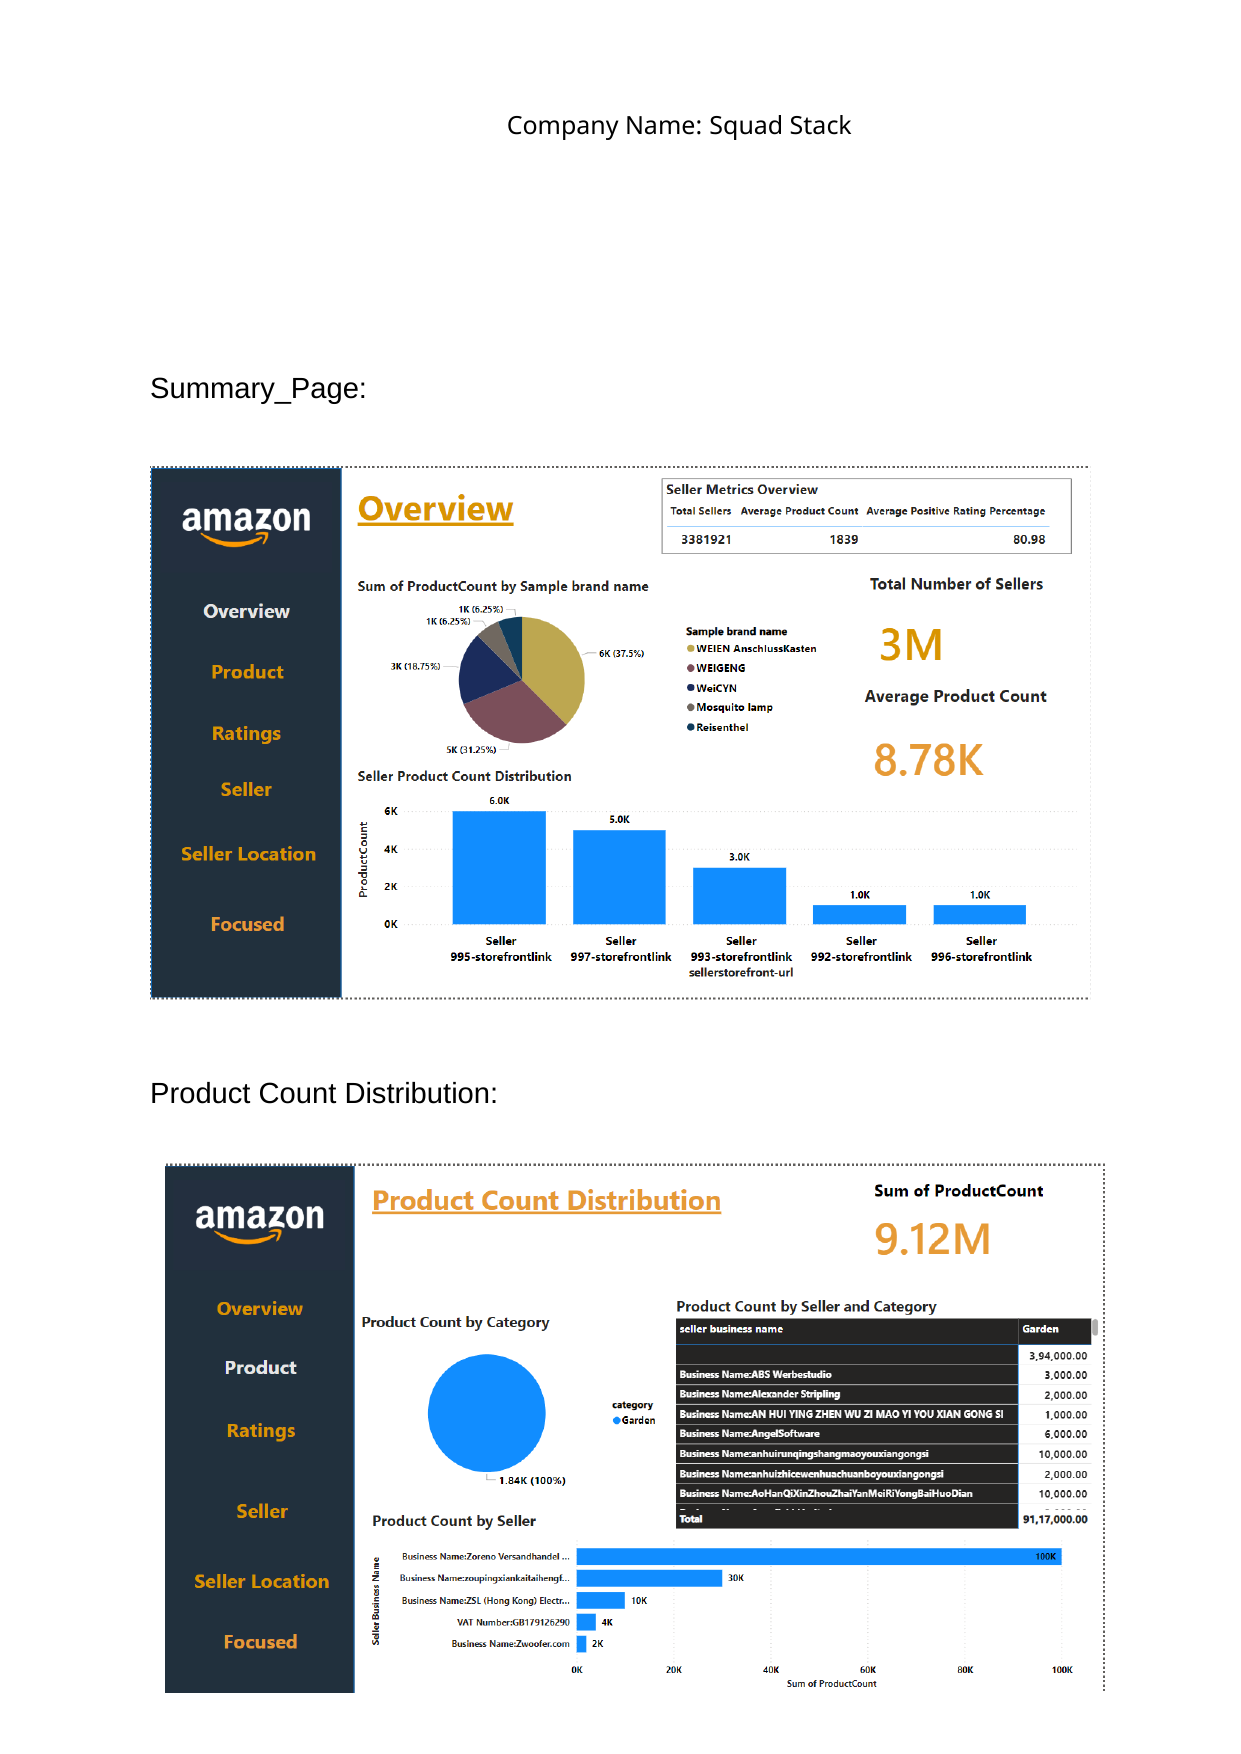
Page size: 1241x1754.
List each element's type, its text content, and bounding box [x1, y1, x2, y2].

text Product Count Distribution: [150, 1076, 1090, 1226]
picture [150, 464, 1091, 1000]
picture [165, 1161, 1105, 1693]
text Summary_Page: [150, 371, 1090, 404]
